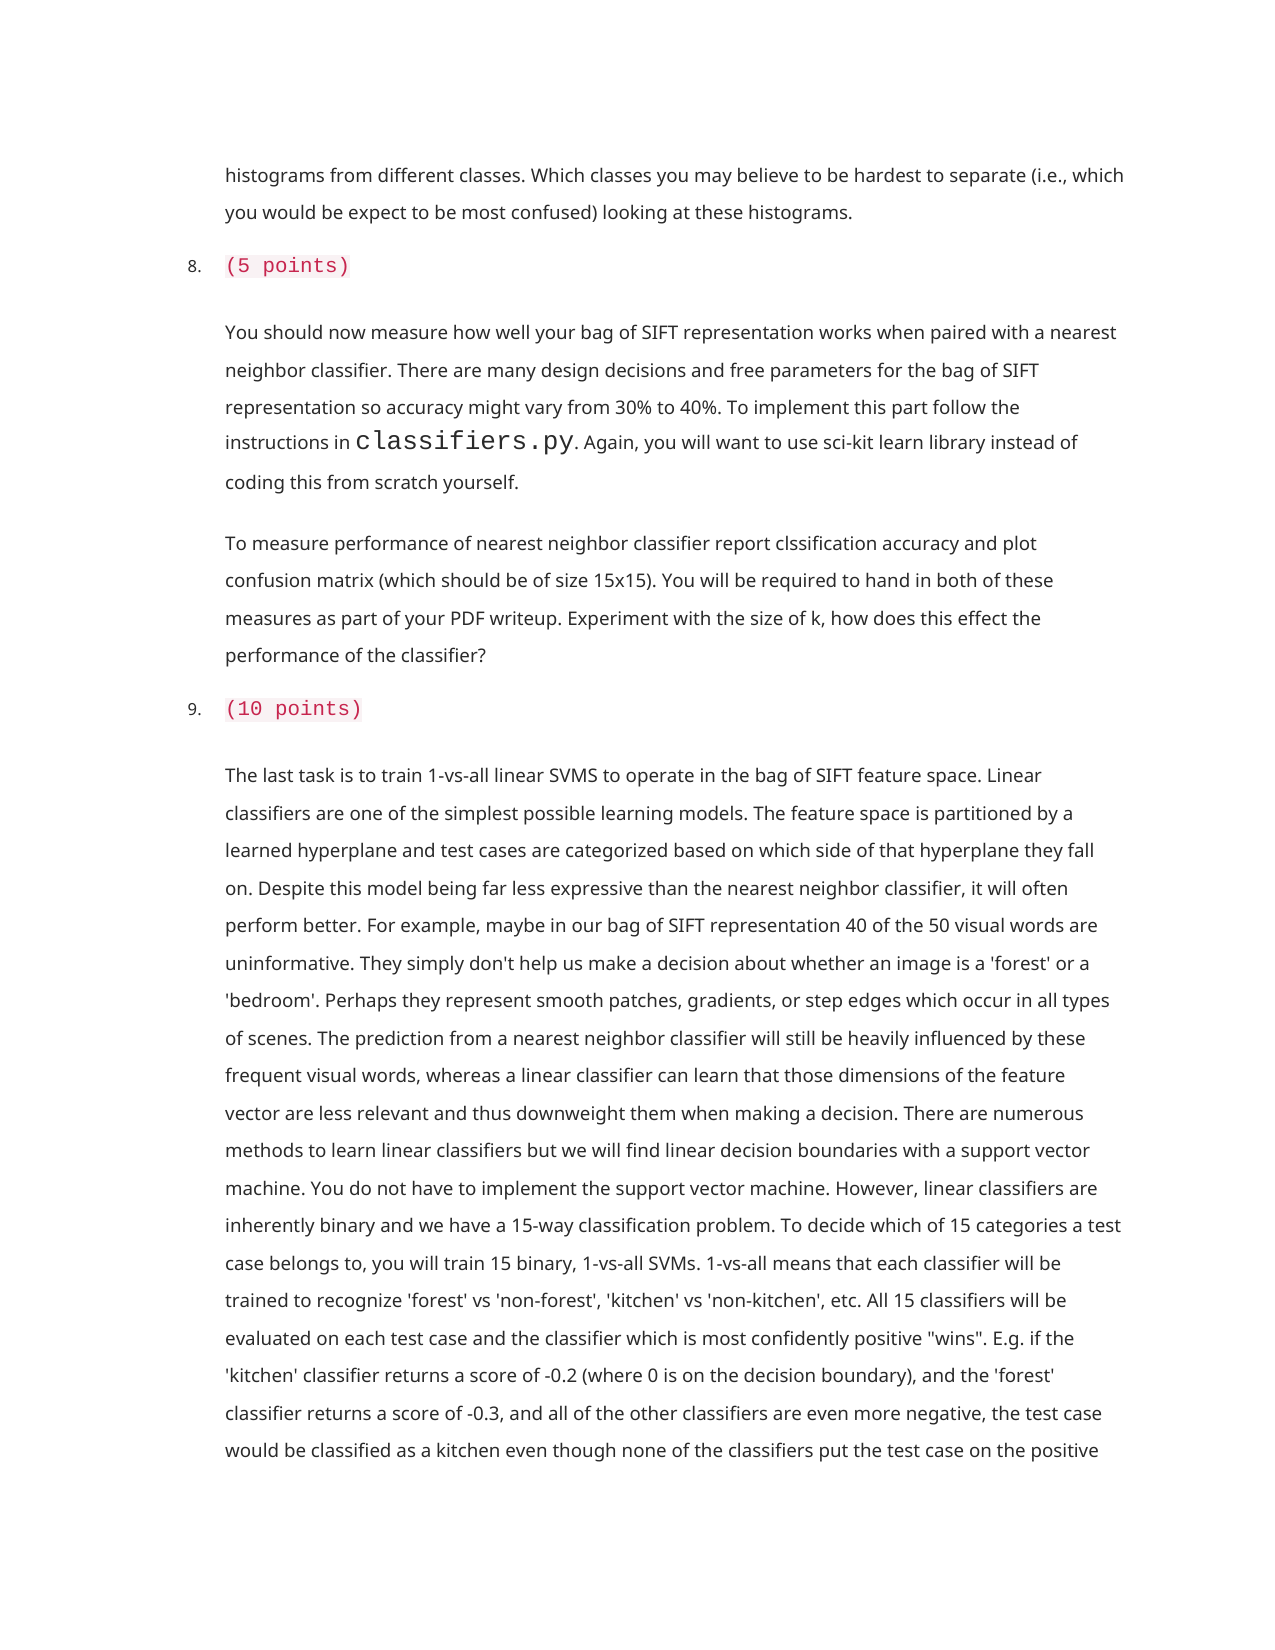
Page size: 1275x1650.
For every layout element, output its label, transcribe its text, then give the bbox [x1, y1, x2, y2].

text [225, 751, 1125, 1463]
list (5 points) [187, 254, 1125, 278]
list (10 points) [187, 697, 1125, 722]
text To measure performance of nearest neighbor classifier report clssification accuracy and plot confusion matrix (which should be of size 15x15). You will be required to hand in both of these measures as part of your PDF writeup. Experiment with the size of k, how does this effect the performance of the classifier? [225, 518, 1125, 668]
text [225, 150, 1125, 225]
text You should now measure how well your bag of SIFT representation works when paired with a nearest neighbor classifier. There are many design decisions and free parameters for the bag of SIFT representation so accuracy might vary from 30% to 40%. To implement this part follow the instructions in classifiers.py. Again, you will want to use sci-kit learn library instead of coding this from scratch yourself. [225, 307, 1125, 495]
